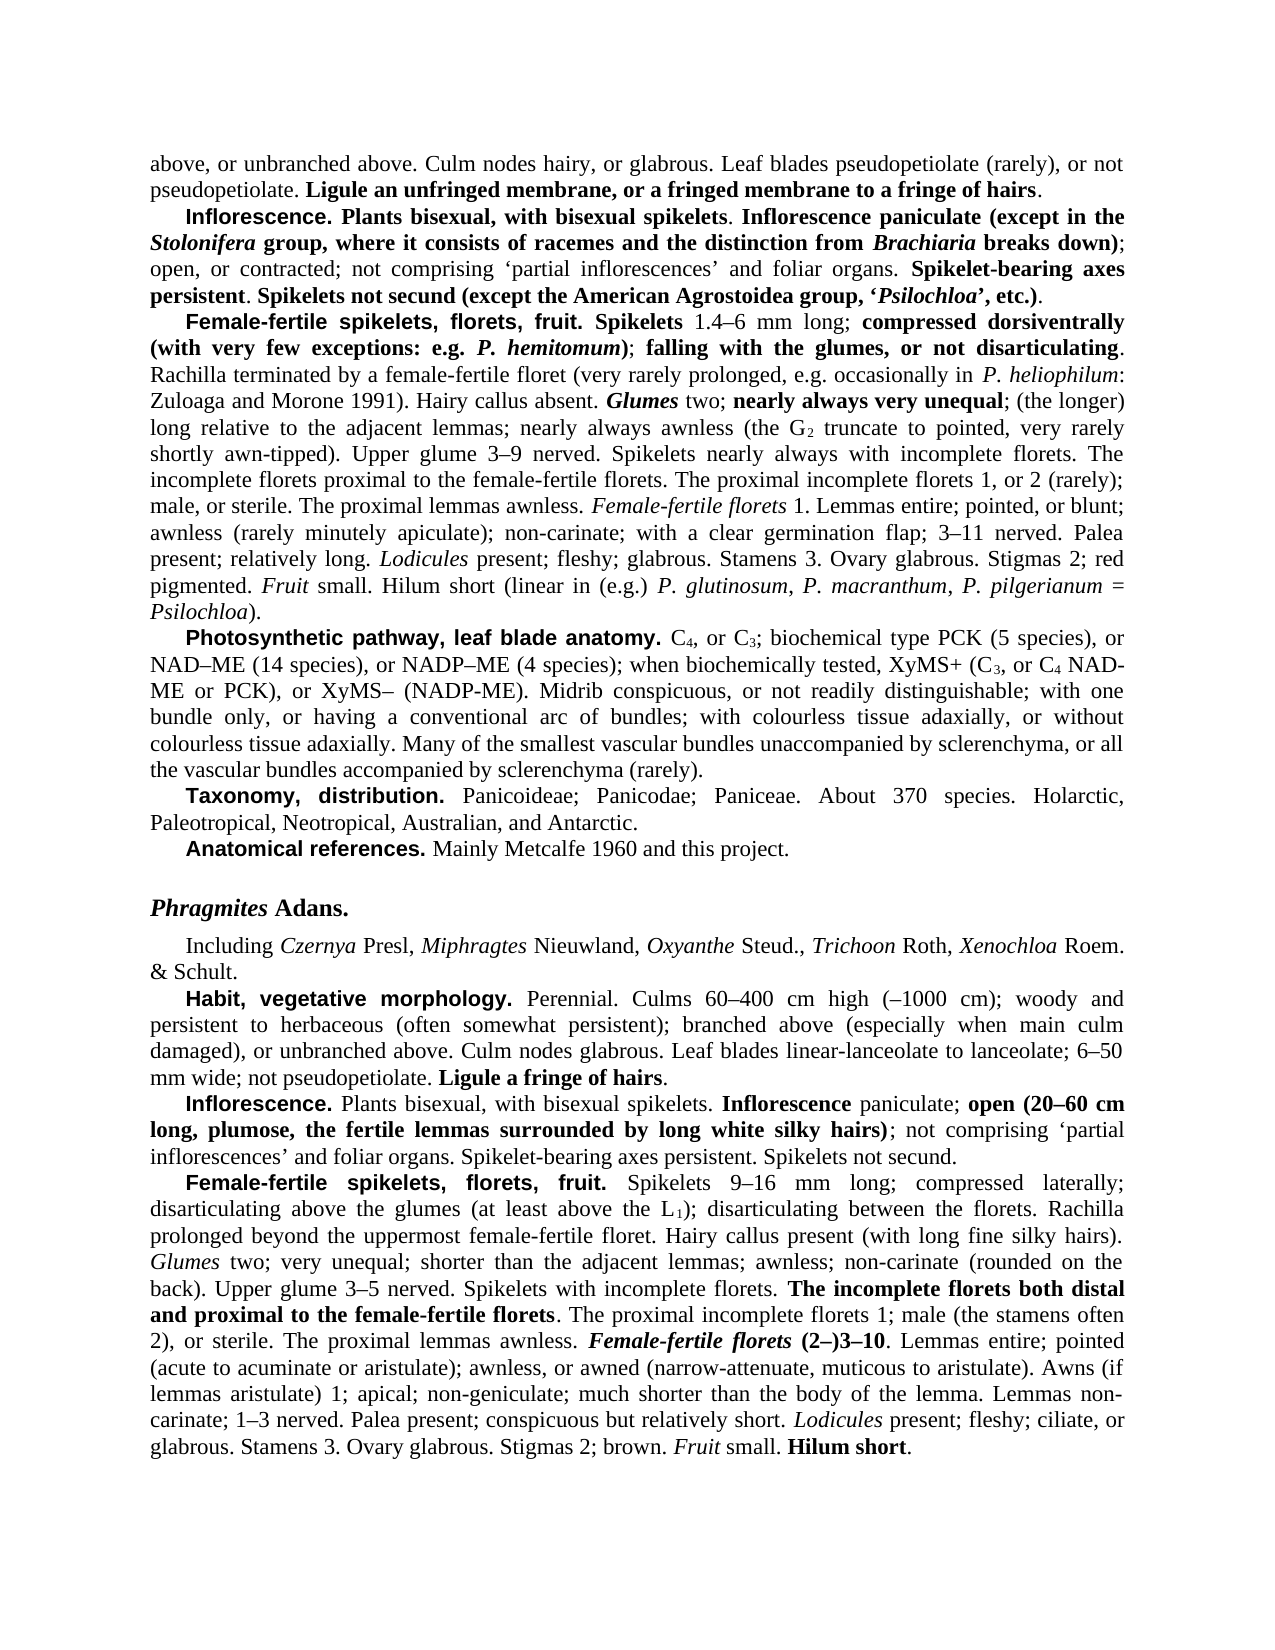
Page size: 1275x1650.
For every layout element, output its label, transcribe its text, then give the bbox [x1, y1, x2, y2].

text Female-fertile spikelets, florets, fruit. Spikelets 9–16 mm long; compressed laterally; disarticulating above the glumes (at least above the L1); disarticulating between the florets. Rachilla prolonged beyond the uppermost female-fertile floret. Hairy callus present (with long fine silky hairs). Glumes two; very unequal; shorter than the adjacent lemmas; awnless; non-carinate (rounded on the back). Upper glume 3–5 nerved. Spikelets with incomplete florets. The incomplete florets both distal and proximal to the female-fertile florets. The proximal incomplete florets 1; male (the stamens often 2), or sterile. The proximal lemmas awnless. Female-fertile florets (2–)3–10. Lemmas entire; pointed (acute to acuminate or aristulate); awnless, or awned (narrow-attenuate, muticous to aristulate). Awns (if lemmas aristulate) 1; apical; non-geniculate; much shorter than the body of the lemma. Lemmas non-carinate; 1–3 nerved. Palea present; conspicuous but relatively short. Lodicules present; fleshy; ciliate, or glabrous. Stamens 3. Ovary glabrous. Stigmas 2; brown. Fruit small. Hilum short. [150, 1169, 1125, 1459]
text Taxonomy, distribution. Panicoideae; Panicodae; Paniceae. About 370 species. Holarctic, Paleotropical, Neotropical, Australian, and Antarctic. [150, 782, 1125, 835]
text Photosynthetic pathway, leaf blade anatomy. C4, or C3; biochemical type PCK (5 species), or NAD–ME (14 species), or NADP–ME (4 species); when biochemically tested, XyMS+ (C3, or C4 NAD-ME or PCK), or XyMS– (NADP-ME). Midrib conspicuous, or not readily distinguishable; with one bundle only, or having a conventional arc of bundles; with colourless tissue adaxially, or without colourless tissue adaxially. Many of the smallest vascular bundles unaccompanied by sclerenchyma, or all the vascular bundles accompanied by sclerenchyma (rarely). [150, 624, 1125, 782]
text Female-fertile spikelets, florets, fruit. Spikelets 1.4–6 mm long; compressed dorsiventrally (with very few exceptions: e.g. P. hemitomum); falling with the glumes, or not disarticulating. Rachilla terminated by a female-fertile floret (very rarely prolonged, e.g. occasionally in P. heliophilum: Zuloaga and Morone 1991). Hairy callus absent. Glumes two; nearly always very unequal; (the longer) long relative to the adjacent lemmas; nearly always awnless (the G2 truncate to pointed, very rarely shortly awn-tipped). Upper glume 3–9 nerved. Spikelets nearly always with incomplete florets. The incomplete florets proximal to the female-fertile florets. The proximal incomplete florets 1, or 2 (rarely); male, or sterile. The proximal lemmas awnless. Female-fertile florets 1. Lemmas entire; pointed, or blunt; awnless (rarely minutely apiculate); non-carinate; with a clear germination flap; 3–11 nerved. Palea present; relatively long. Lodicules present; fleshy; glabrous. Stamens 3. Ovary glabrous. Stigmas 2; red pigmented. Fruit small. Hilum short (linear in (e.g.) P. glutinosum, P. macranthum, P. pilgerianum = Psilochloa). [150, 308, 1125, 624]
text Including Czernya Presl, Miphragtes Nieuwland, Oxyanthe Steud., Trichoon Roth, Xenochloa Roem. & Schult. [150, 932, 1125, 985]
text Inflorescence. Plants bisexual, with bisexual spikelets. Inflorescence paniculate; open (20–60 cm long, plumose, the fertile lemmas surrounded by long white silky hairs); not comprising ‘partial inflorescences’ and foliar organs. Spikelet-bearing axes persistent. Spikelets not secund. [150, 1090, 1125, 1169]
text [150, 150, 1125, 203]
text Habit, vegetative morphology. Perennial. Culms 60–400 cm high (–1000 cm); woody and persistent to herbaceous (often somewhat persistent); branched above (especially when main culm damaged), or unbranched above. Culm nodes glabrous. Leaf blades linear-lanceolate to lanceolate; 6–50 mm wide; not pseudopetiolate. Ligule a fringe of hairs. [150, 985, 1125, 1090]
text Anatomical references. Mainly Metcalfe 1960 and this project. [150, 835, 1125, 862]
text Inflorescence. Plants bisexual, with bisexual spikelets. Inflorescence paniculate (except in the Stolonifera group, where it consists of racemes and the distinction from Brachiaria breaks down); open, or contracted; not comprising ‘partial inflorescences’ and foliar organs. Spikelet-bearing axes persistent. Spikelets not secund (except the American Agrostoidea group, ‘Psilochloa’, etc.). [150, 203, 1125, 308]
text Phragmites Adans. [150, 893, 1125, 922]
